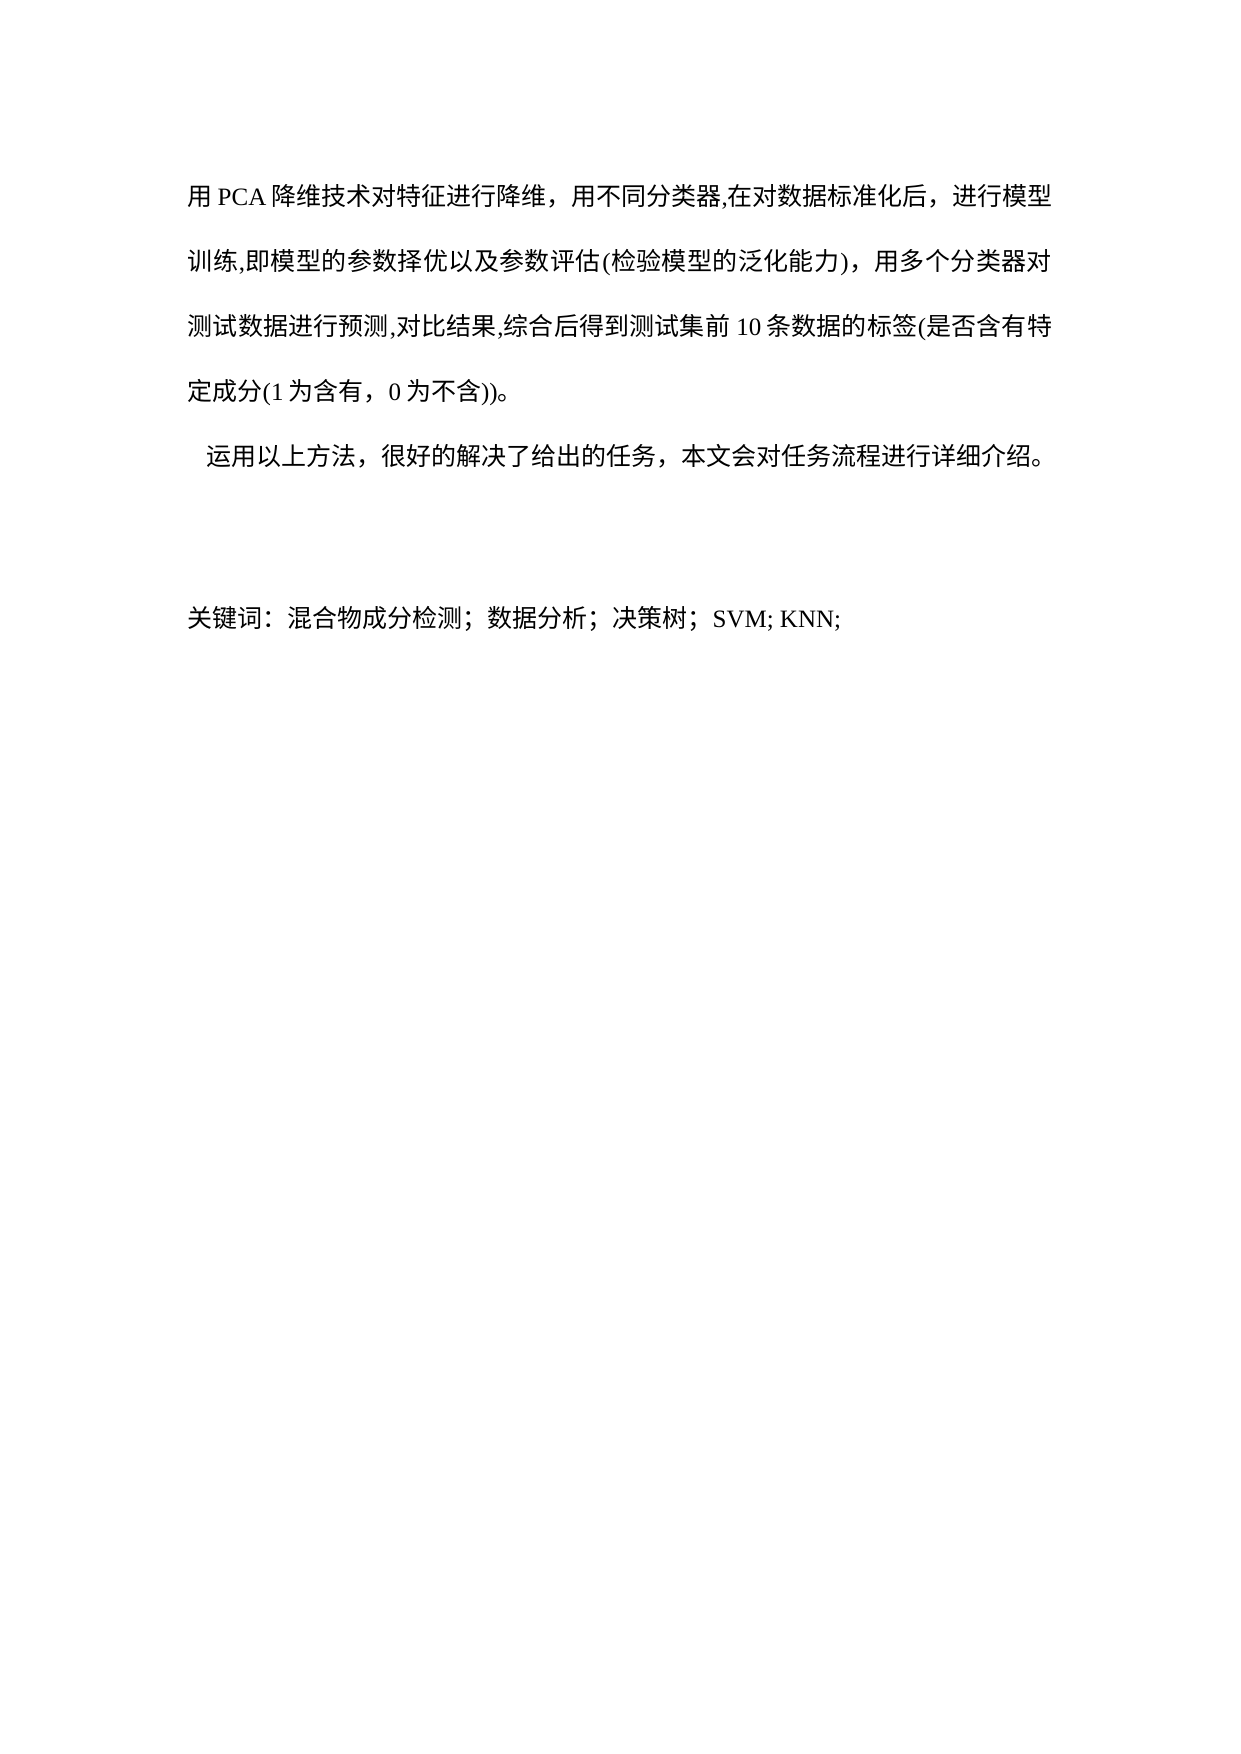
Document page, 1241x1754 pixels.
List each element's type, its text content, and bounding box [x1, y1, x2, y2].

text 关键词：混合物成分检测；数据分析；决策树；SVM; KNN; [187, 584, 1053, 649]
text 运用以上方法，很好的解决了给出的任务，本文会对任务流程进行详细介绍。 [187, 422, 1053, 487]
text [187, 162, 1053, 422]
